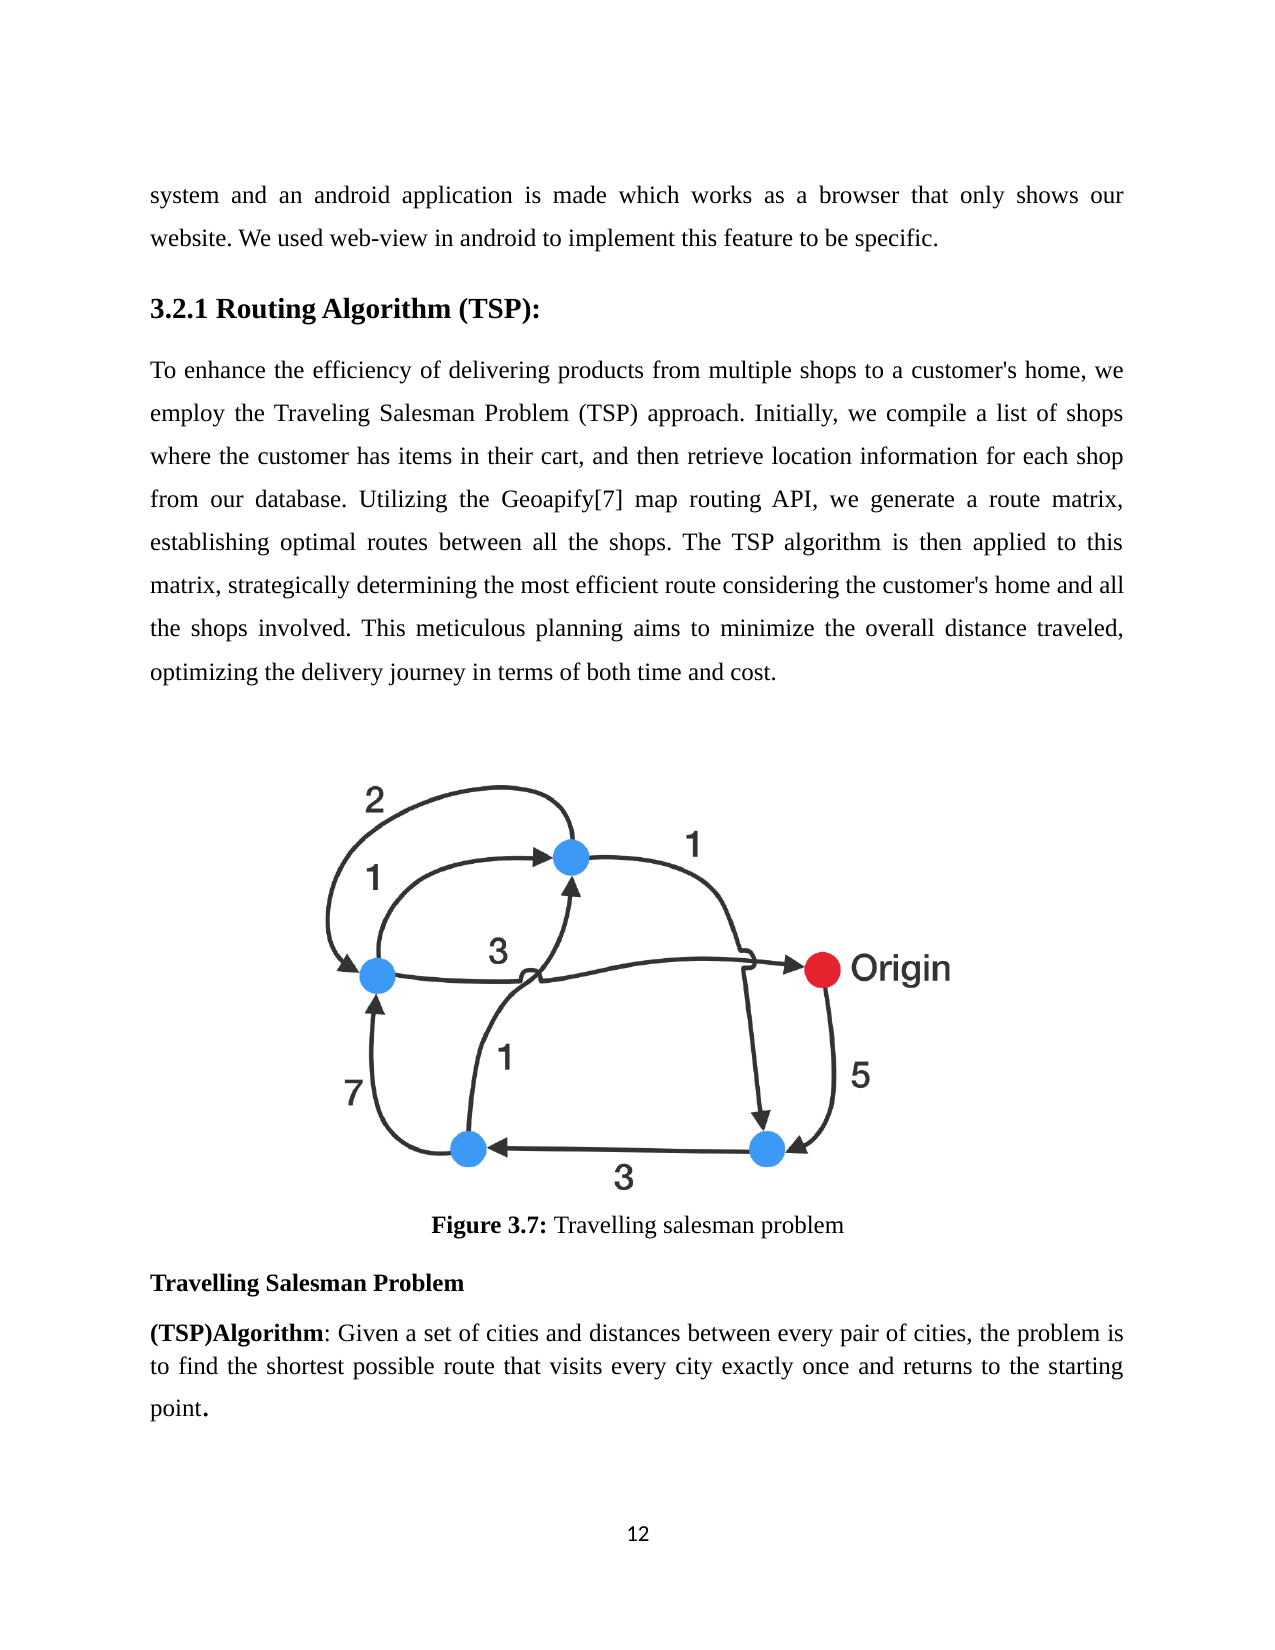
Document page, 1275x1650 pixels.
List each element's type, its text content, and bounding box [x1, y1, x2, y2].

text 3.2.1 Routing Algorithm (TSP): [150, 291, 1125, 325]
text (TSP)Algorithm: Given a set of cities and distances between every pair of cities, the problem is to find the shortest possible route that visits every city exactly once and returns to the starting point. [150, 1318, 1125, 1424]
text Travelling Salesman Problem [150, 1268, 1125, 1297]
text Figure 3.7: Travelling salesman problem [150, 1210, 1125, 1239]
text To enhance the efficiency of delivering products from multiple shops to a customer's home, we employ the Traveling Salesman Problem (TSP) approach. Initially, we compile a list of shops where the customer has items in their cart, and then retrieve location information for each shop from our database. Utilizing the Geoapify[7] map routing API, we generate a route matrix, establishing optimal routes between all the shops. The TSP algorithm is then applied to this matrix, strategically determining the most efficient route considering the customer's home and all the shops involved. This meticulous planning aims to minimize the overall distance traveled, optimizing the delivery journey in terms of both time and cost. [150, 355, 1125, 685]
picture [325, 785, 950, 1190]
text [150, 180, 1125, 252]
